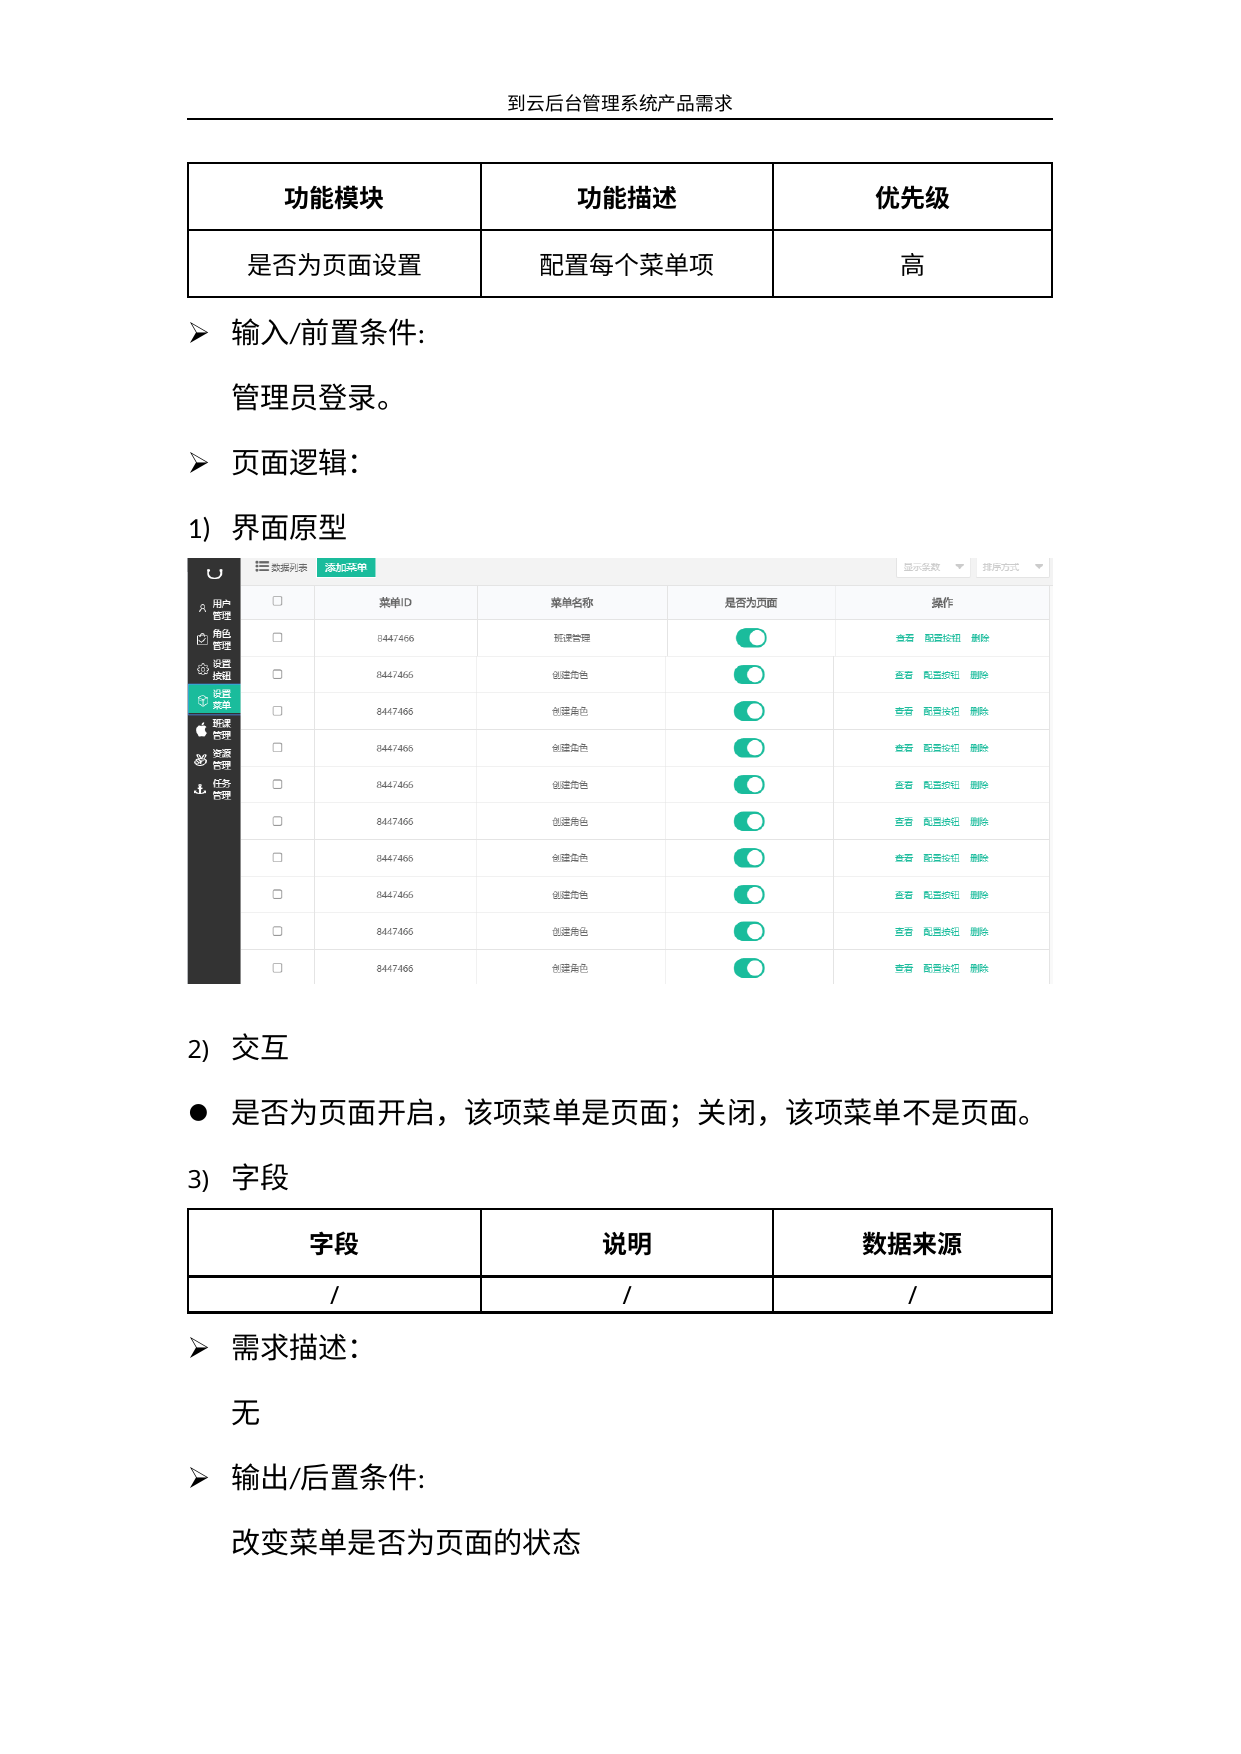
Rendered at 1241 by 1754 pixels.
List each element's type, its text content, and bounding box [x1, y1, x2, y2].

text 无 [187, 1378, 1053, 1443]
list 需求描述： [187, 1314, 1053, 1378]
table_cell 配置每个菜单项 [482, 231, 772, 296]
list 字段 [187, 1143, 1053, 1208]
table_cell 是否为页面设置 [189, 231, 480, 296]
picture [187, 558, 1053, 984]
list 交互 [187, 1013, 1053, 1078]
text 管理员登录。 [187, 363, 1053, 428]
list 页面逻辑： [187, 428, 1053, 493]
table_cell / [774, 1278, 1051, 1311]
table_header 字段 [189, 1210, 480, 1275]
list 输入/前置条件: [187, 298, 1053, 363]
table_cell / [482, 1278, 772, 1311]
text 改变菜单是否为页面的状态 [187, 1508, 1053, 1573]
table_header 说明 [482, 1210, 772, 1275]
table_header 数据来源 [774, 1210, 1051, 1275]
list 是否为页面开启，该项菜单是页面；关闭，该项菜单不是页面。 [187, 1078, 1053, 1143]
table_header 优先级 [774, 164, 1051, 229]
table_cell / [189, 1278, 480, 1311]
table_header 功能模块 [189, 164, 480, 229]
table_header 功能描述 [482, 164, 772, 229]
list 输出/后置条件: [187, 1443, 1053, 1508]
list 界面原型 [187, 493, 1053, 558]
table_cell 高 [774, 231, 1051, 296]
